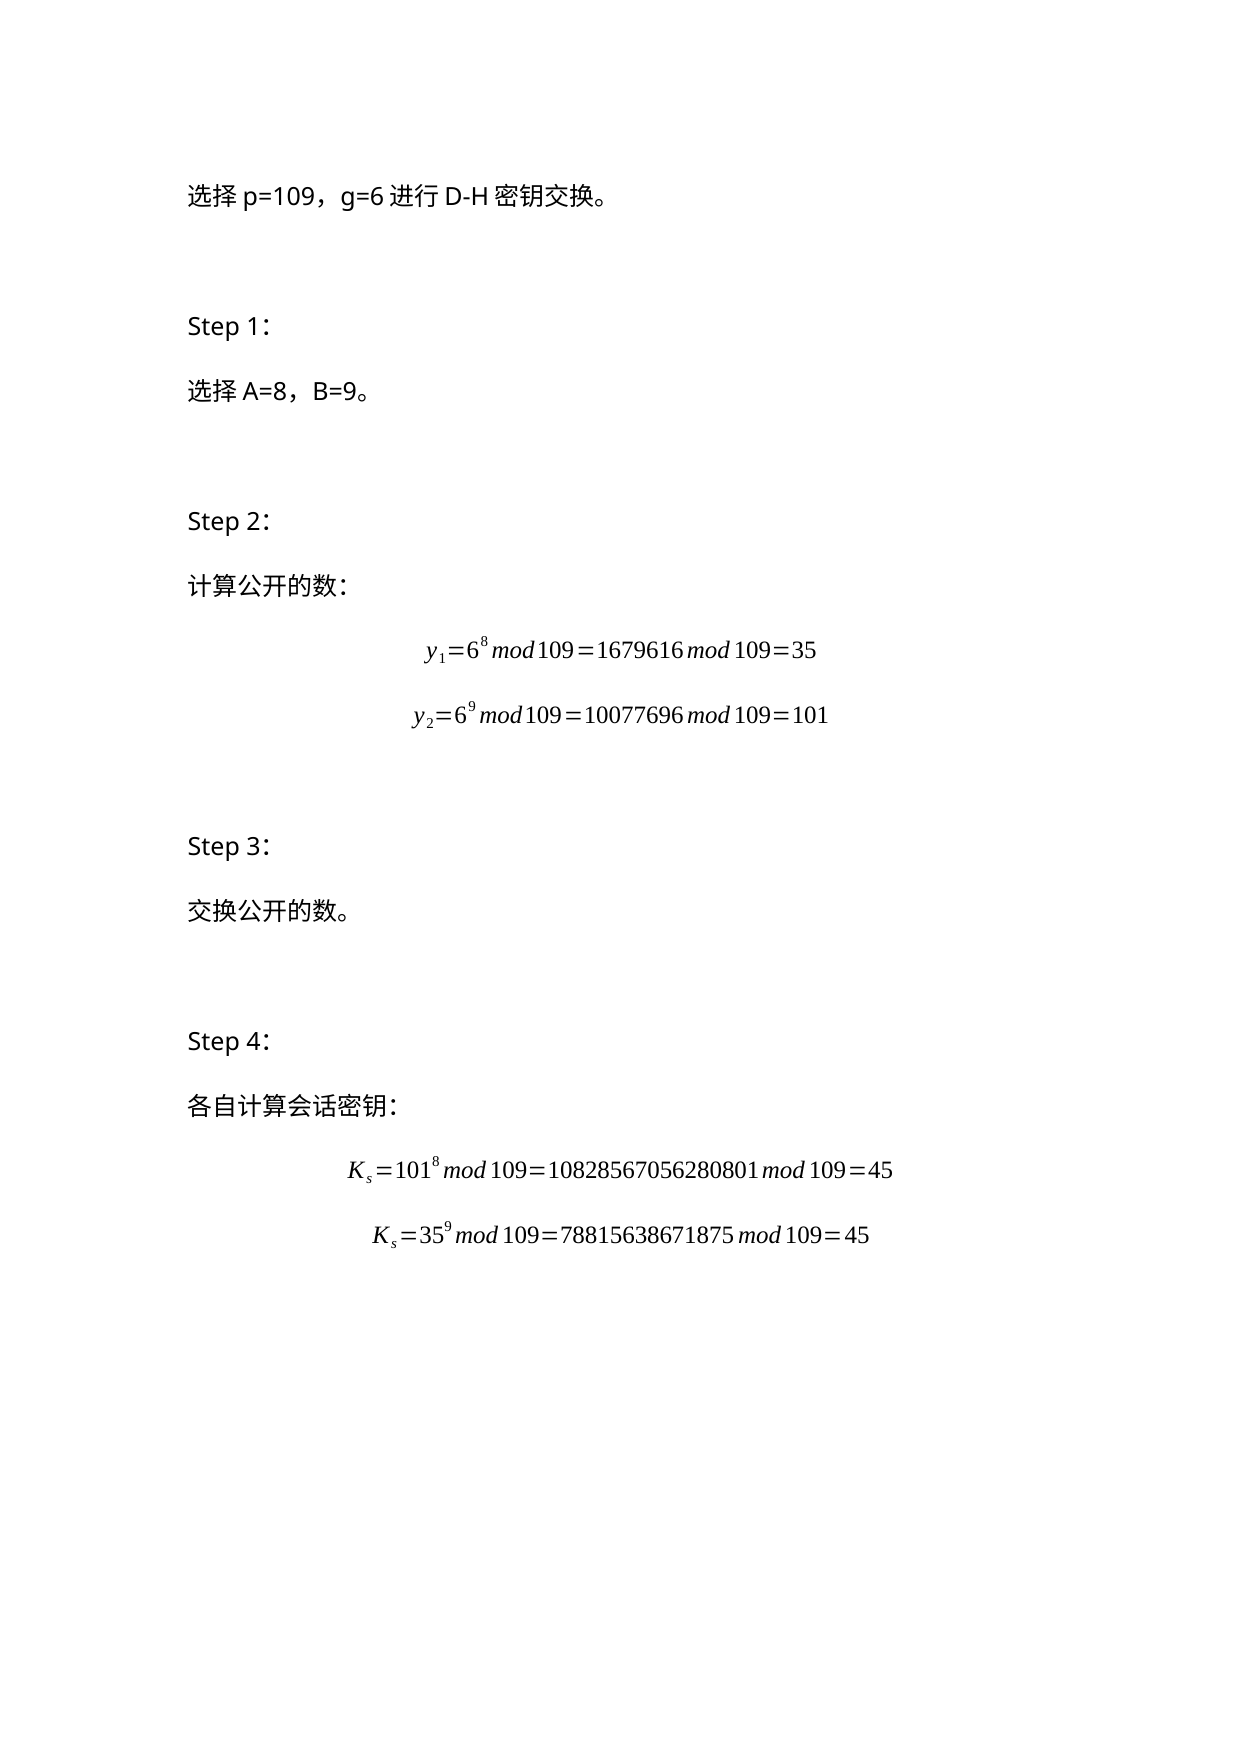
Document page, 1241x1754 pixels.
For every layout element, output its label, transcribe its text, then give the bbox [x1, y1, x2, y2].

text 各自计算会话密钥： [187, 1072, 1053, 1137]
text Step 1： [187, 292, 1053, 357]
text 选择p=109，g=6进行D-H密钥交换。 [187, 162, 1053, 227]
text 计算公开的数： [187, 552, 1053, 617]
text 选择A=8，B=9。 [187, 357, 1053, 422]
text 交换公开的数。 [187, 877, 1053, 942]
text Step 2： [187, 487, 1053, 552]
text Step 4： [187, 1007, 1053, 1072]
text Step 3： [187, 812, 1053, 877]
